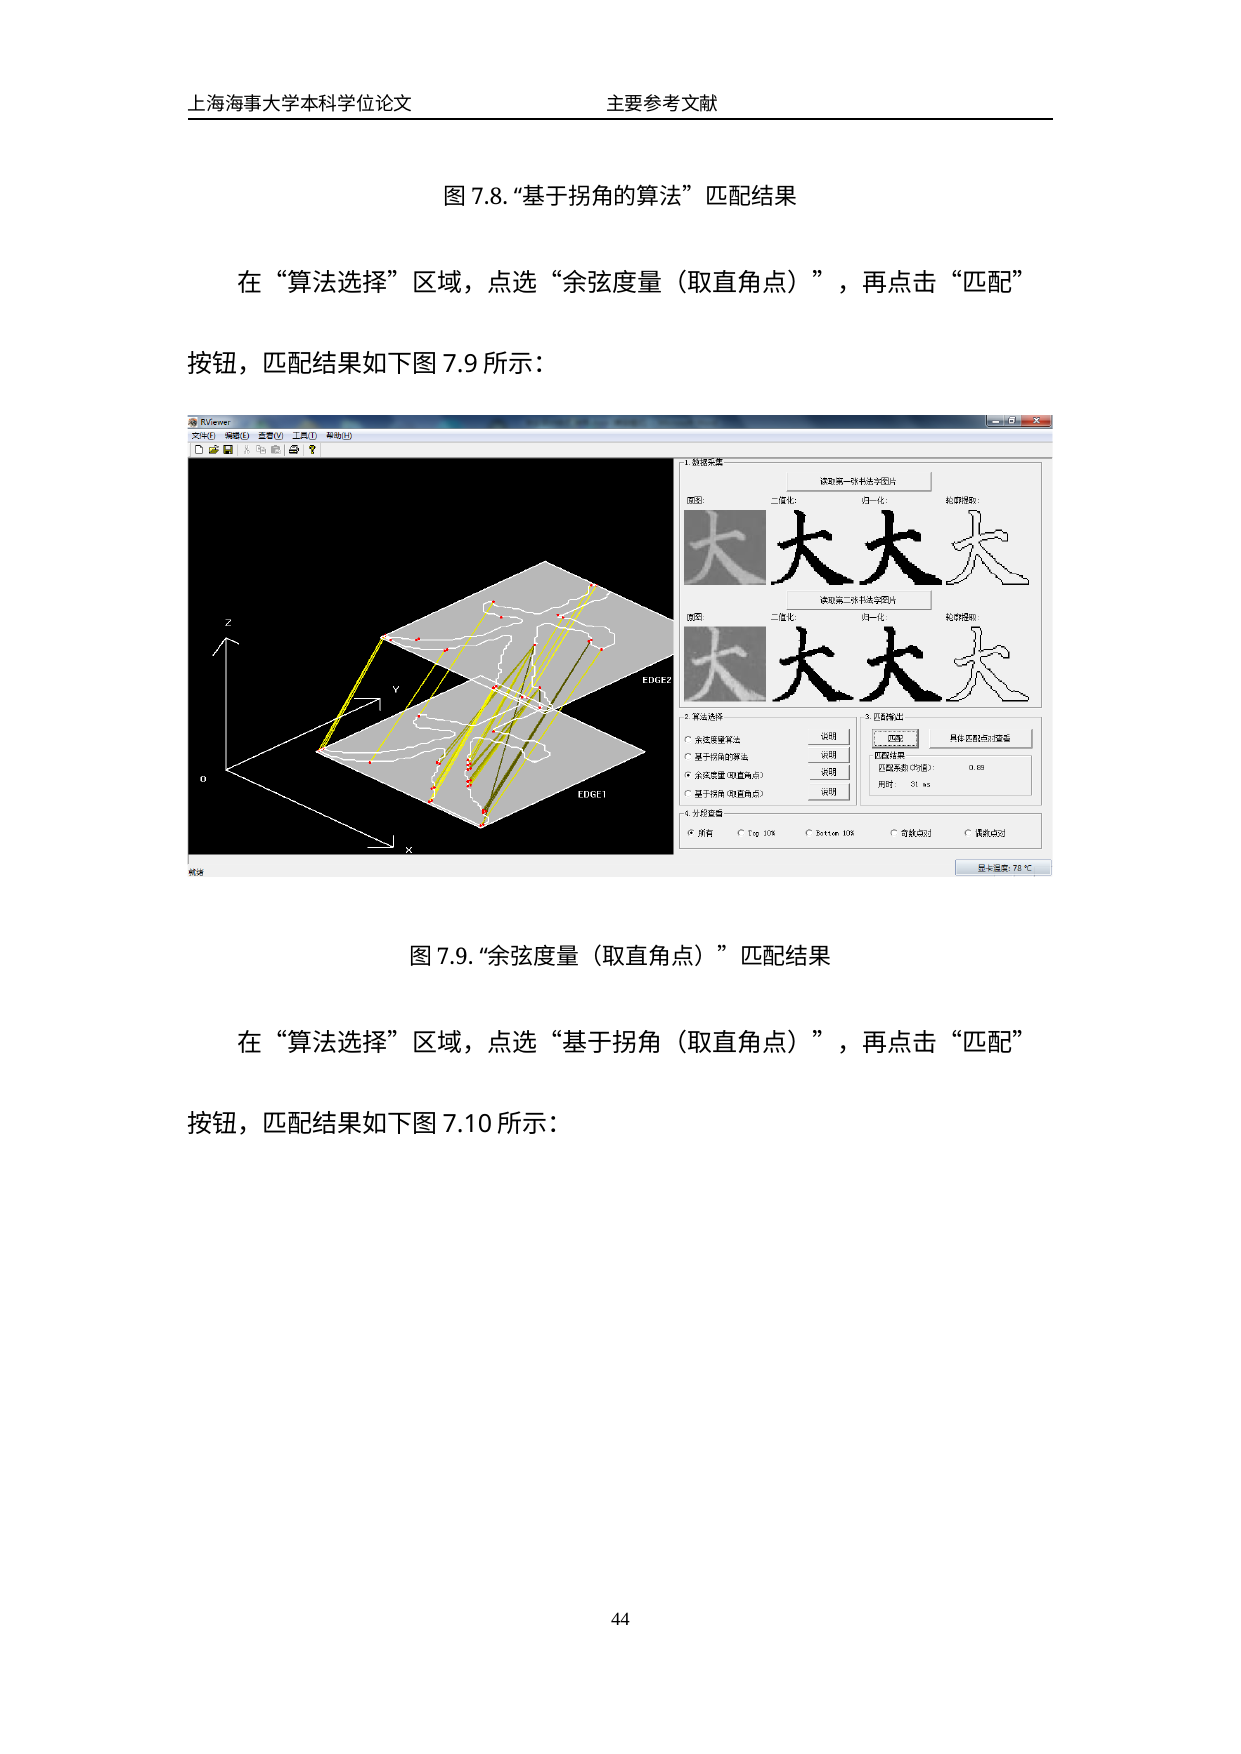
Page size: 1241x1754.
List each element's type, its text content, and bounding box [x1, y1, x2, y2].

picture [187, 415, 1053, 877]
text 在“算法选择”区域，点选“基于拐角（取直角点）”，再点击“匹配”按钮，匹配结果如下图7.10所示： [187, 1008, 1053, 1154]
text 在“算法选择”区域，点选“余弦度量（取直角点）”，再点击“匹配”按钮，匹配结果如下图7.9所示： [187, 248, 1053, 394]
text 图7.8. “基于拐角的算法”匹配结果 [187, 162, 1053, 227]
text 图7.9. “余弦度量（取直角点）”匹配结果 [187, 922, 1053, 987]
